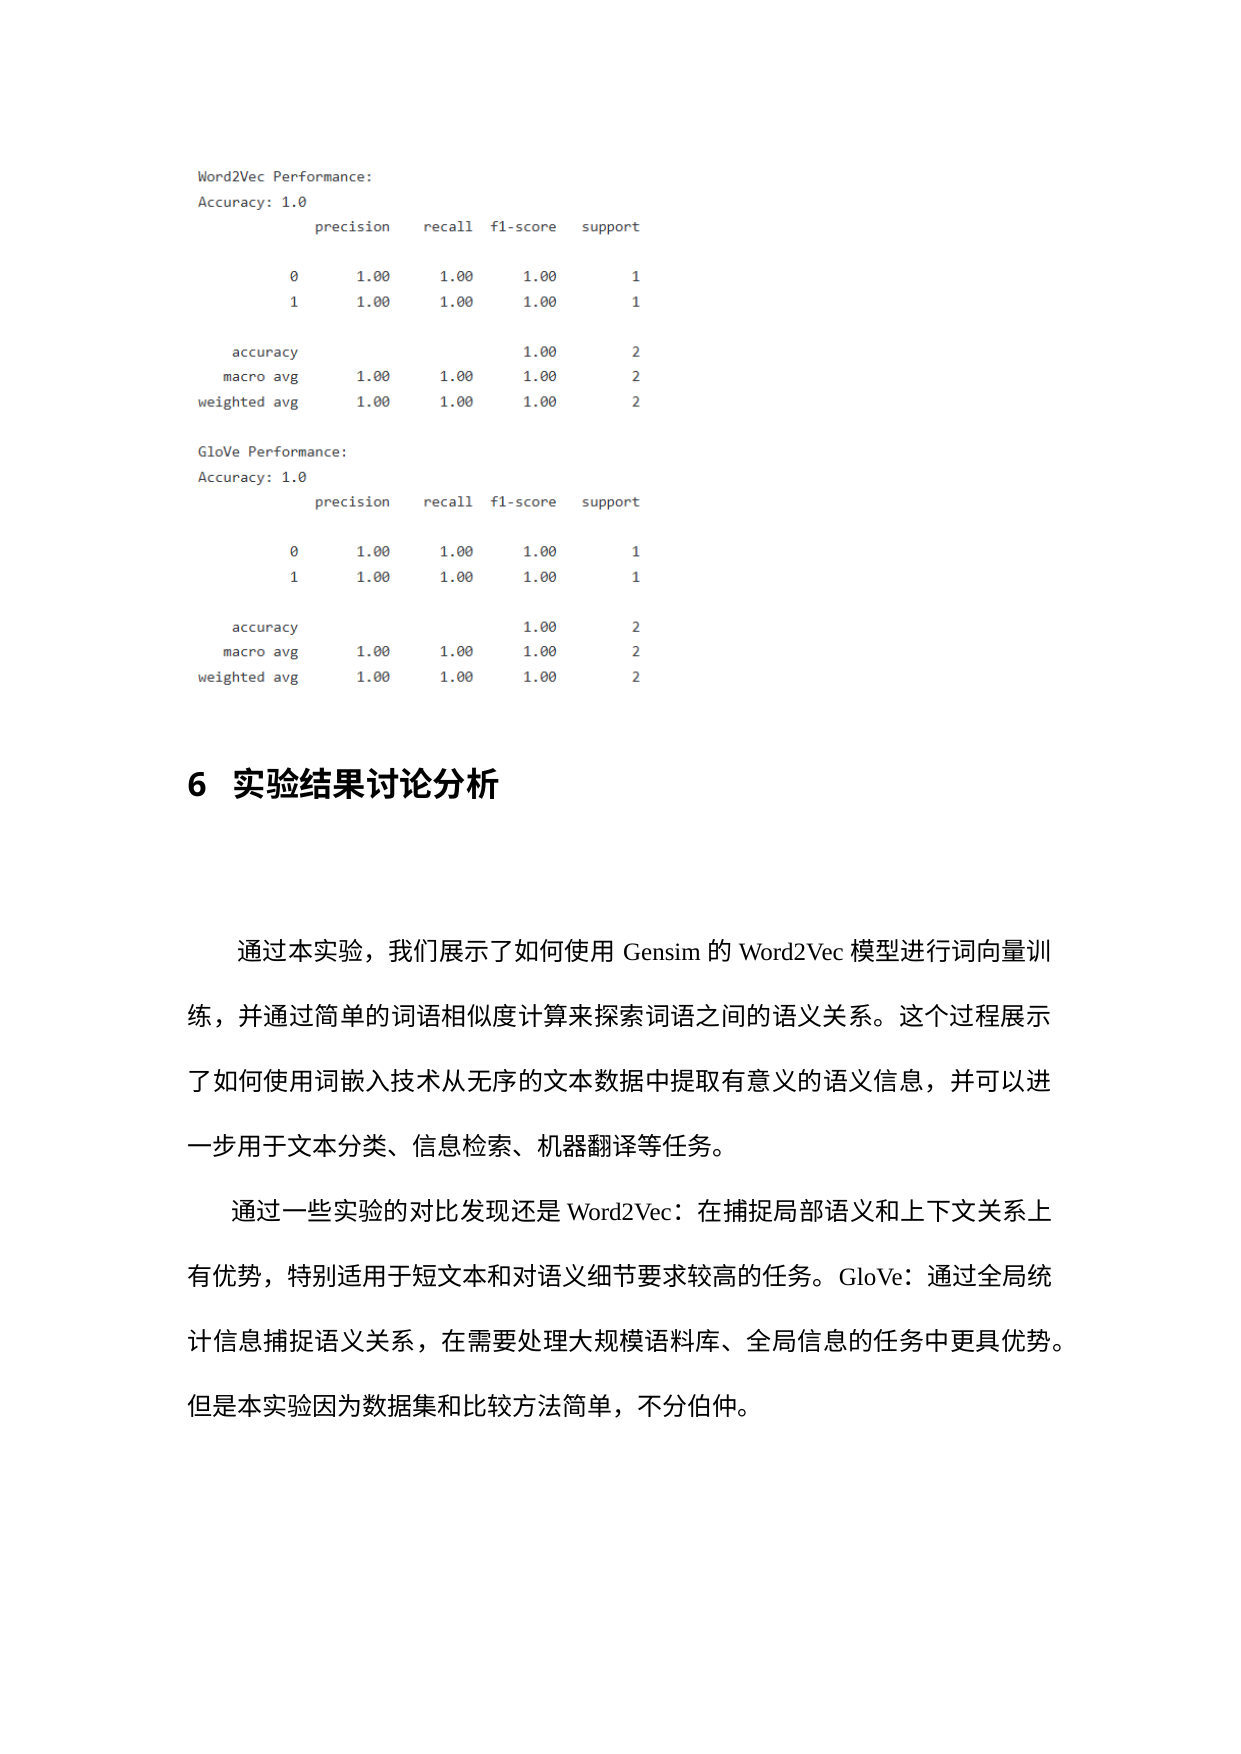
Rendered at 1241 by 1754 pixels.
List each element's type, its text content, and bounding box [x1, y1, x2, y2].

subtitle 实验结果讨论分析 [187, 750, 1053, 815]
text 通过一些实验的对比发现还是Word2Vec：在捕捉局部语义和上下文关系上有优势，特别适用于短文本和对语义细节要求较高的任务。GloVe：通过全局统计信息捕捉语义关系，在需要处理大规模语料库、全局信息的任务中更具优势。但是本实验因为数据集和比较方法简单，不分伯仲。 [187, 1177, 1053, 1437]
picture [187, 162, 662, 695]
text 通过本实验，我们展示了如何使用 Gensim 的 Word2Vec 模型进行词向量训练，并通过简单的词语相似度计算来探索词语之间的语义关系。这个过程展示了如何使用词嵌入技术从无序的文本数据中提取有意义的语义信息，并可以进一步用于文本分类、信息检索、机器翻译等任务。 [187, 917, 1053, 1177]
